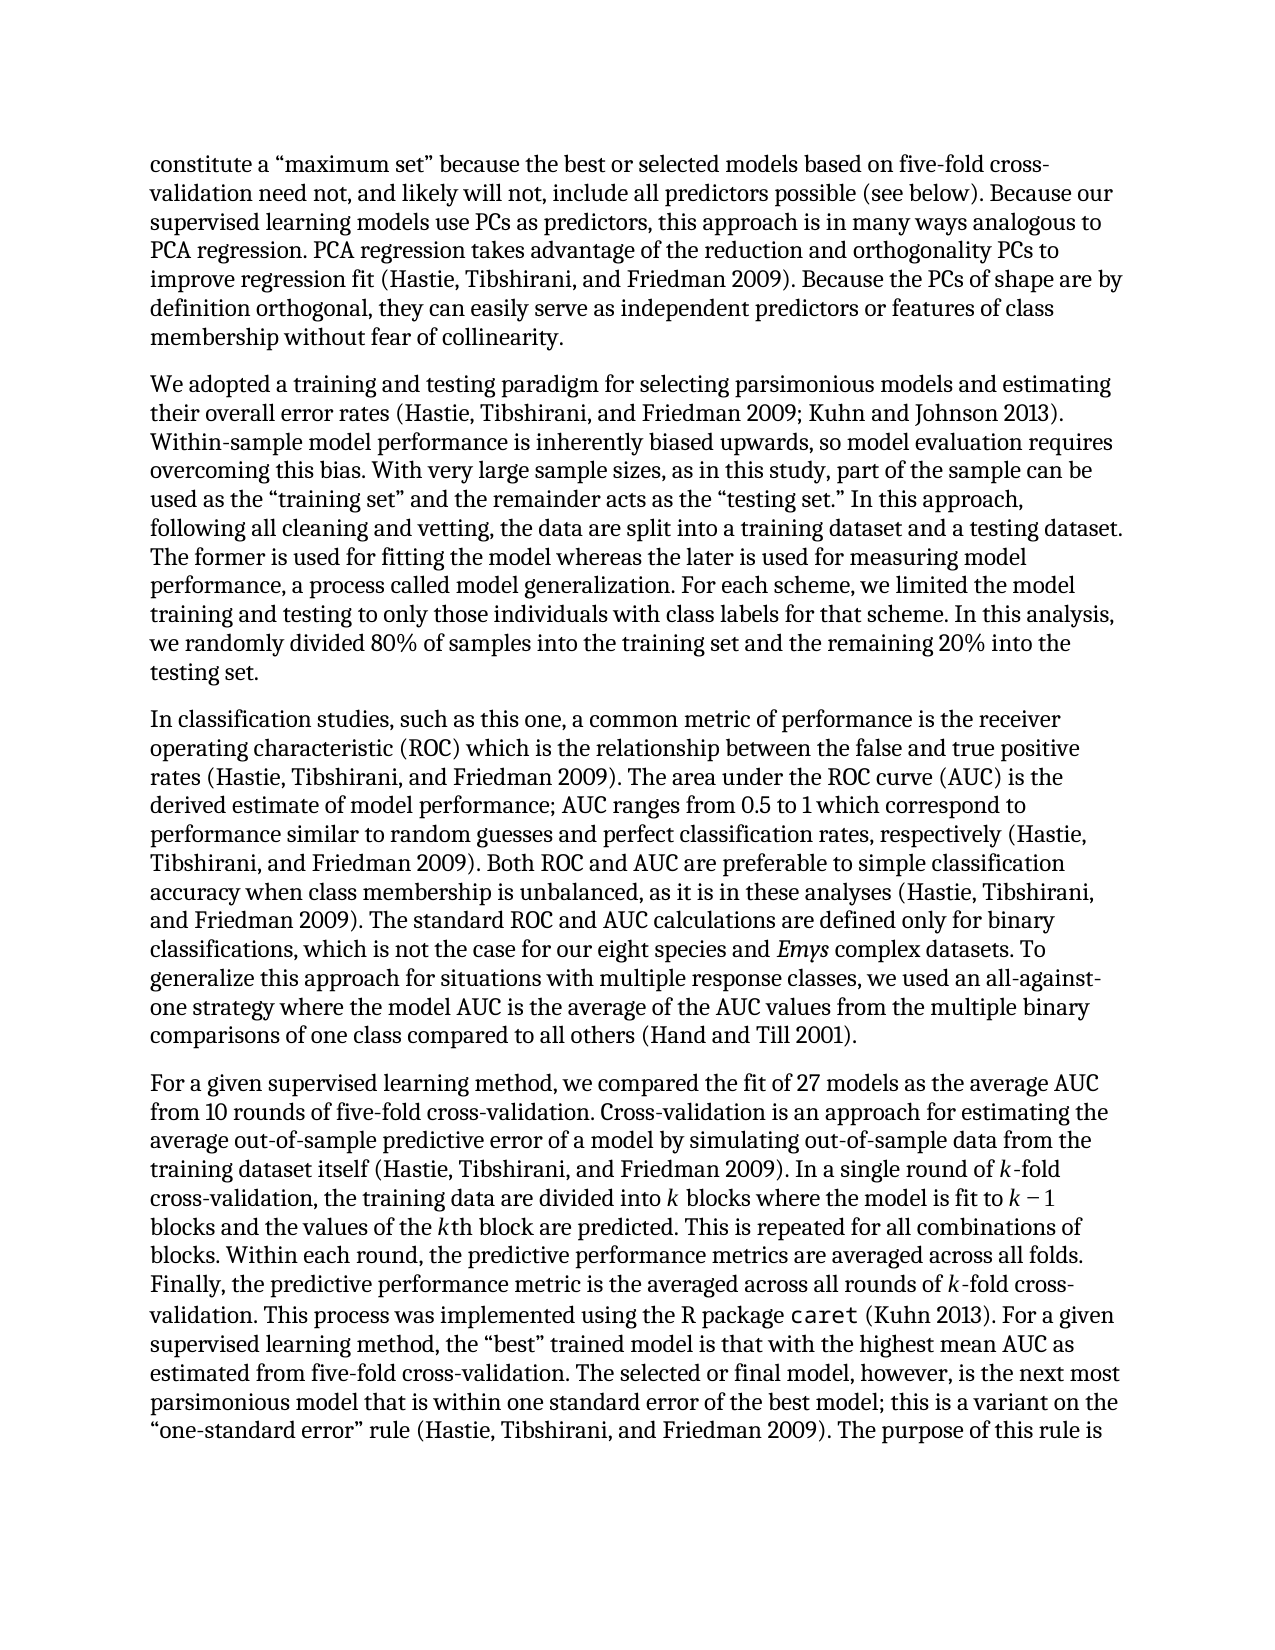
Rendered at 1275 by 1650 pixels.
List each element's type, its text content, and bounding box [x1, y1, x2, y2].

text We adopted a training and testing paradigm for selecting parsimonious models and estimating their overall error rates (Hastie, Tibshirani, and Friedman 2009; Kuhn and Johnson 2013). Within-sample model performance is inherently biased upwards, so model evaluation requires overcoming this bias. With very large sample sizes, as in this study, part of the sample can be used as the “training set” and the remainder acts as the “testing set.” In this approach, following all cleaning and vetting, the data are split into a training dataset and a testing dataset. The former is used for fitting the model whereas the later is used for measuring model performance, a process called model generalization. For each scheme, we limited the model training and testing to only those individuals with class labels for that scheme. In this analysis, we randomly divided 80% of samples into the training set and the remaining 20% into the testing set. [150, 370, 1125, 686]
text In classification studies, such as this one, a common metric of performance is the receiver operating characteristic (ROC) which is the relationship between the false and true positive rates (Hastie, Tibshirani, and Friedman 2009). The area under the ROC curve (AUC) is the derived estimate of model performance; AUC ranges from 0.5 to 1 which correspond to performance similar to random guesses and perfect classification rates, respectively (Hastie, Tibshirani, and Friedman 2009). Both ROC and AUC are preferable to simple classification accuracy when class membership is unbalanced, as it is in these analyses (Hastie, Tibshirani, and Friedman 2009). The standard ROC and AUC calculations are defined only for binary classifications, which is not the case for our eight species and Emys complex datasets. To generalize this approach for situations with multiple response classes, we used an all-against-one strategy where the model AUC is the average of the AUC values from the multiple binary comparisons of one class compared to all others (Hand and Till 2001). [150, 705, 1125, 1050]
